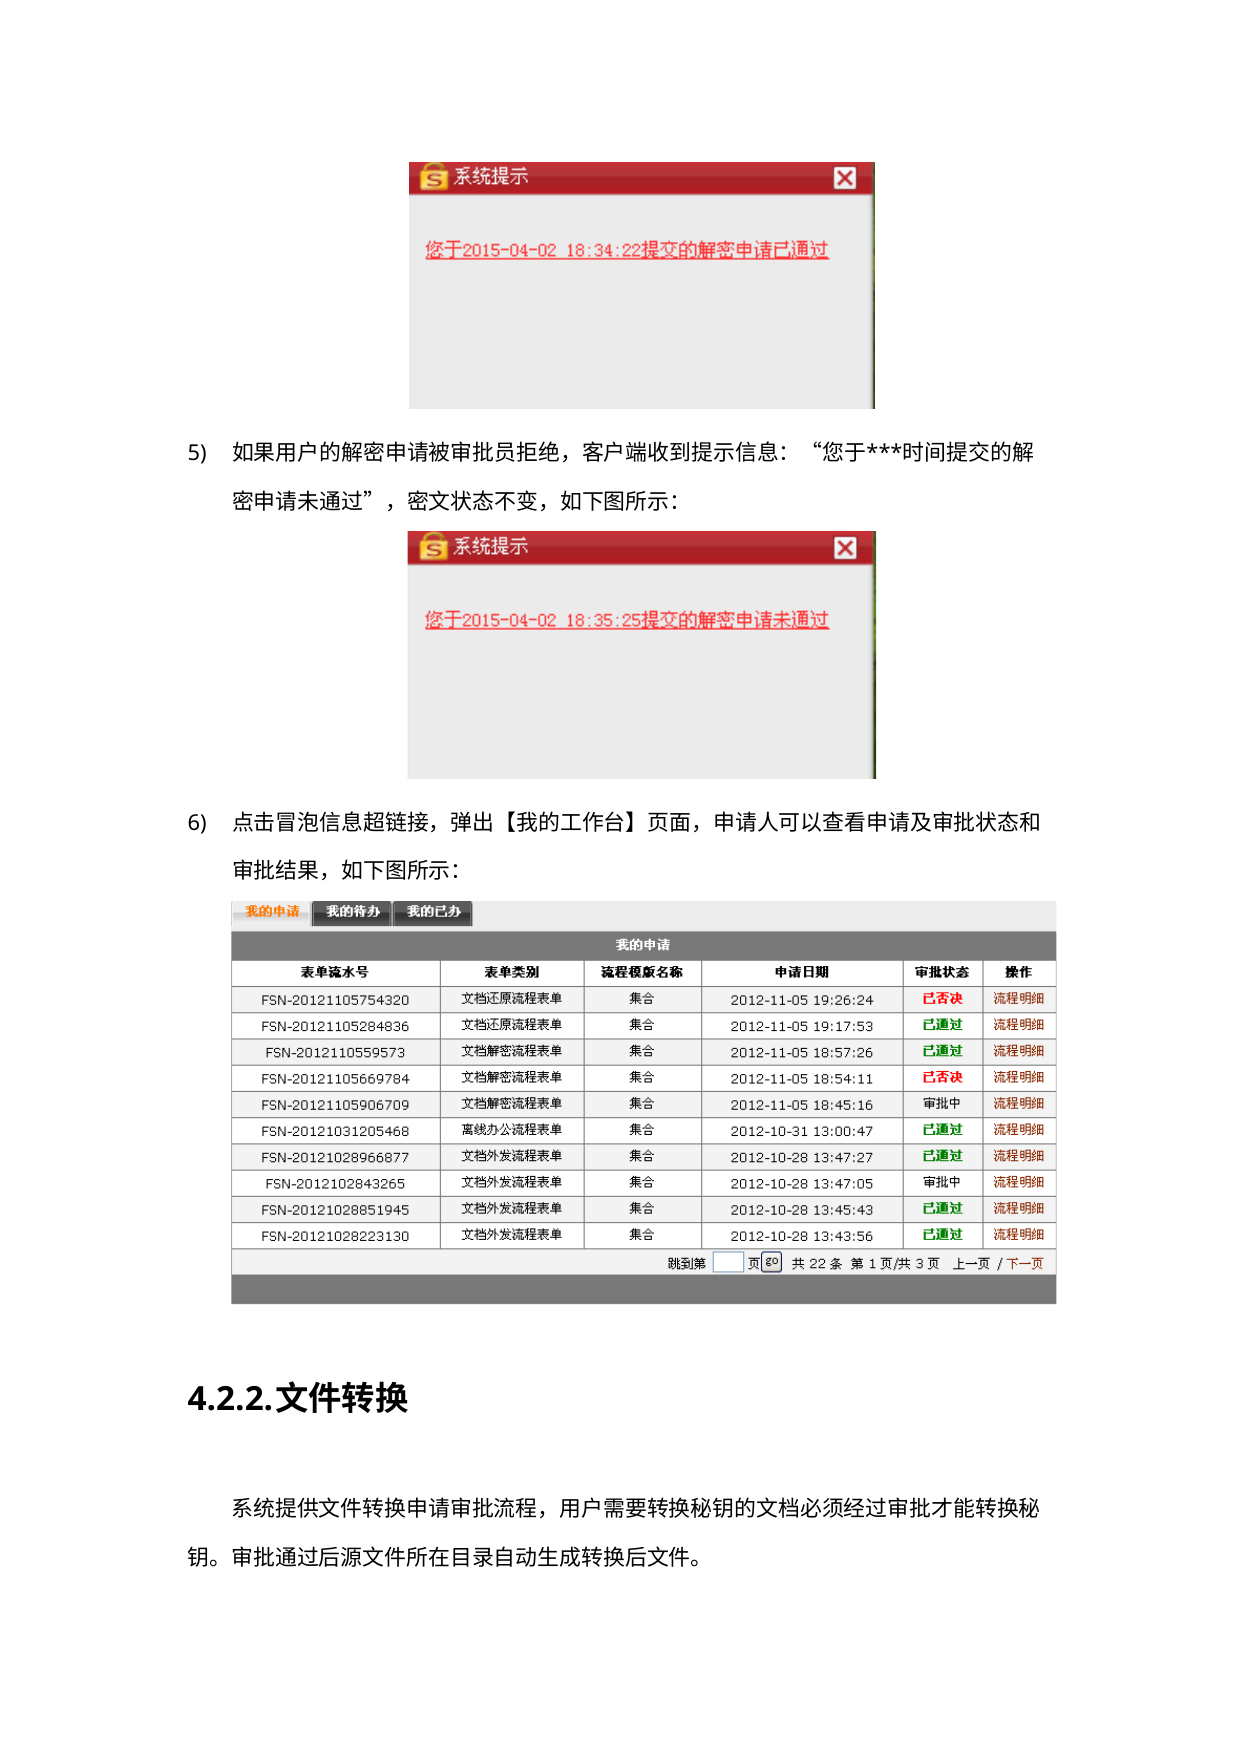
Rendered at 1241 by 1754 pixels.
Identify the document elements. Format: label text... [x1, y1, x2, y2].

list 如果用户的解密申请被审批员拒绝，客户端收到提示信息：“您于***时间提交的解密申请未通过”，密文状态不变，如下图所示： [187, 434, 1053, 516]
picture [409, 162, 875, 409]
list 点击冒泡信息超链接，弹出【我的工作台】页面，申请人可以查看申请及审批状态和审批结果，如下图所示： [187, 804, 1053, 886]
picture [231, 901, 1057, 1305]
subtitle 文件转换 [187, 1363, 1053, 1428]
text 系统提供文件转换申请审批流程，用户需要转换秘钥的文档必须经过审批才能转换秘钥。审批通过后源文件所在目录自动生成转换后文件。 [187, 1490, 1053, 1572]
picture [407, 531, 877, 779]
